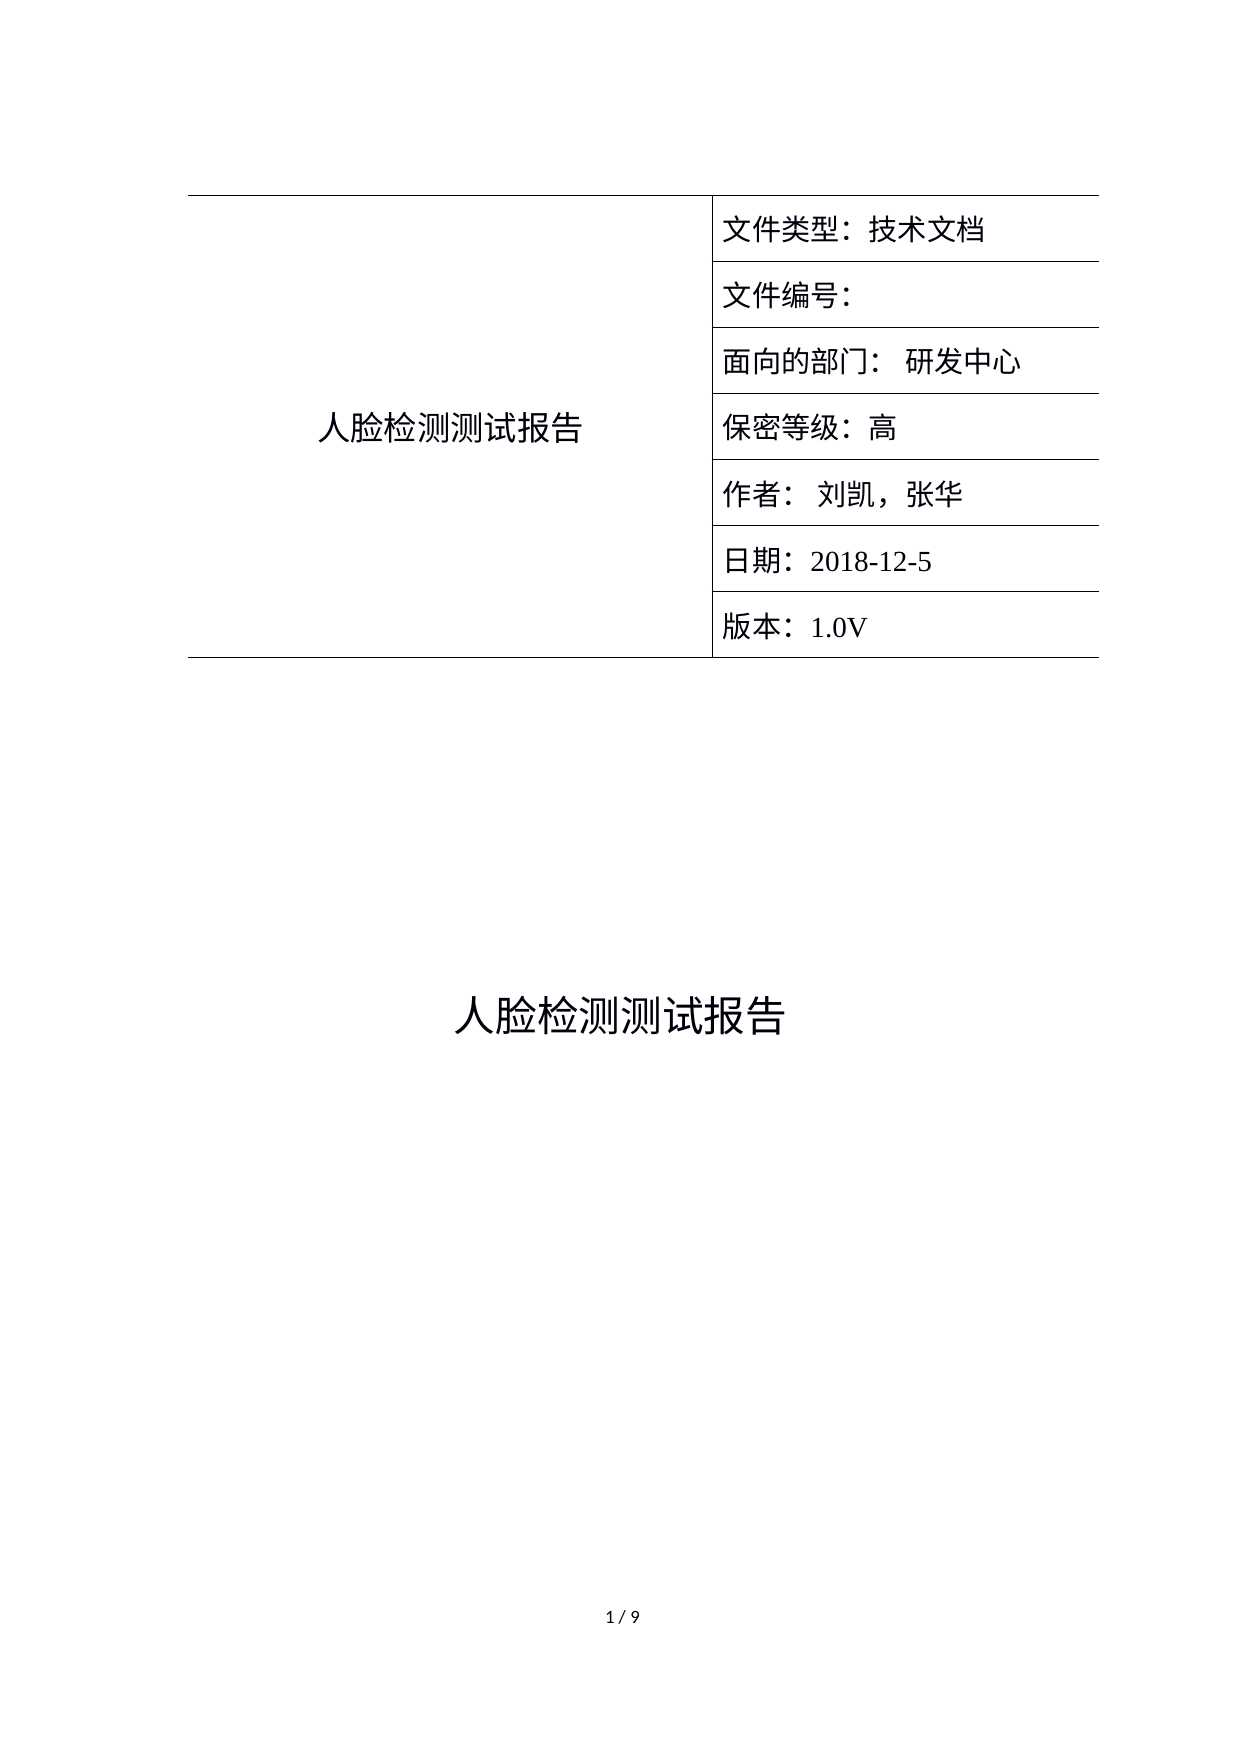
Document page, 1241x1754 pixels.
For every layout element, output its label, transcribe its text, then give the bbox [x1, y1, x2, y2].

table_header 人脸检测测试报告 [188, 196, 712, 657]
table_cell 日期：2018-12-5 [713, 526, 1099, 591]
table_cell 版本：1.0V [713, 592, 1099, 657]
table_cell 面向的部门： 研发中心 [713, 328, 1099, 393]
table_cell 作者： 刘凯，张华 [713, 460, 1099, 525]
table_header 文件类型：技术文档 [713, 196, 1099, 261]
text 人脸检测测试报告 [187, 980, 1053, 1045]
table_cell 文件编号： [713, 262, 1099, 327]
table_cell 保密等级：高 [713, 394, 1099, 459]
